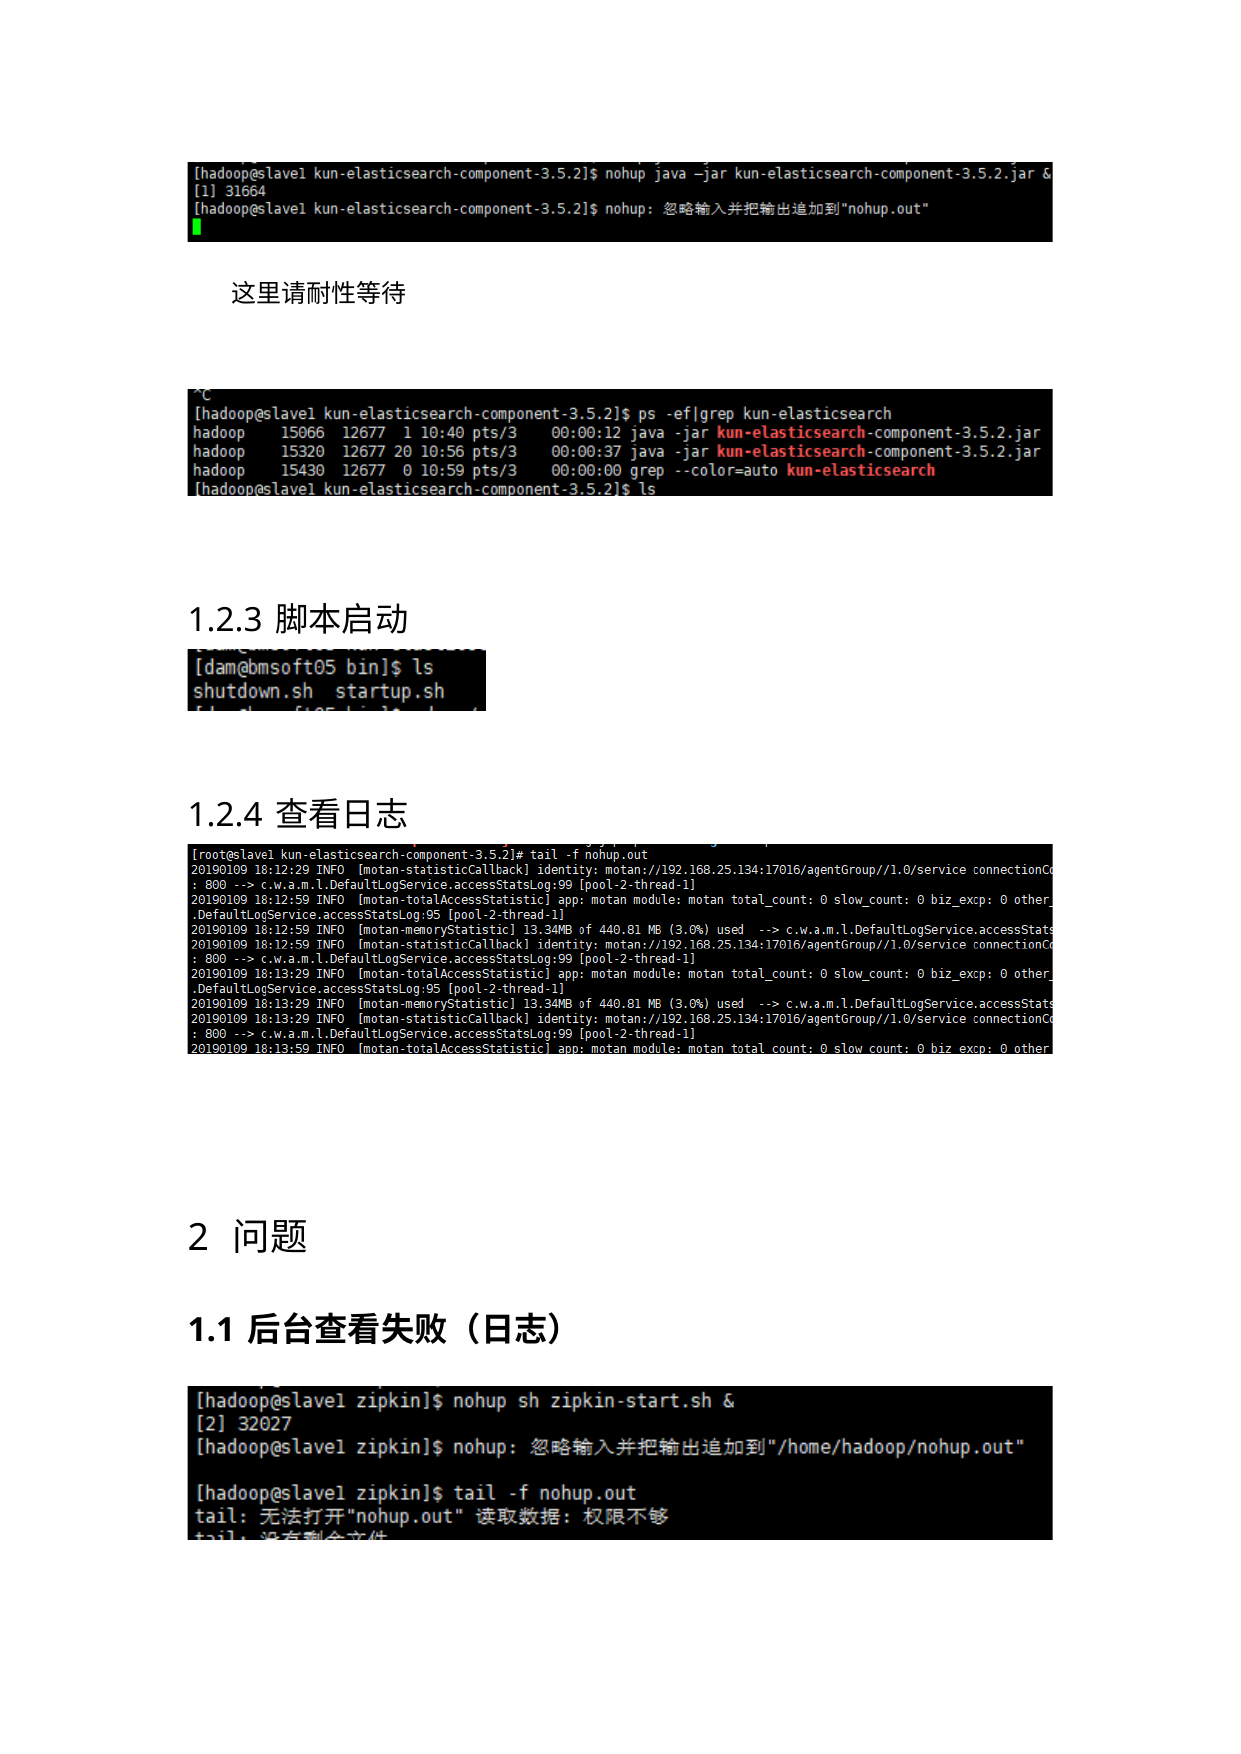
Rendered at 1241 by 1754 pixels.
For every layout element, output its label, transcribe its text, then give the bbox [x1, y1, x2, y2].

picture [187, 389, 1053, 496]
subtitle 问题 [187, 1202, 1053, 1267]
text 这里请耐性等待 [187, 259, 1053, 324]
subtitle 脚本启动 [187, 584, 1053, 649]
subtitle 查看日志 [187, 779, 1053, 844]
subtitle 后台查看失败（日志） [187, 1294, 1053, 1359]
picture [187, 162, 1053, 242]
picture [187, 649, 486, 711]
picture [187, 844, 1053, 1054]
picture [187, 1386, 1053, 1540]
